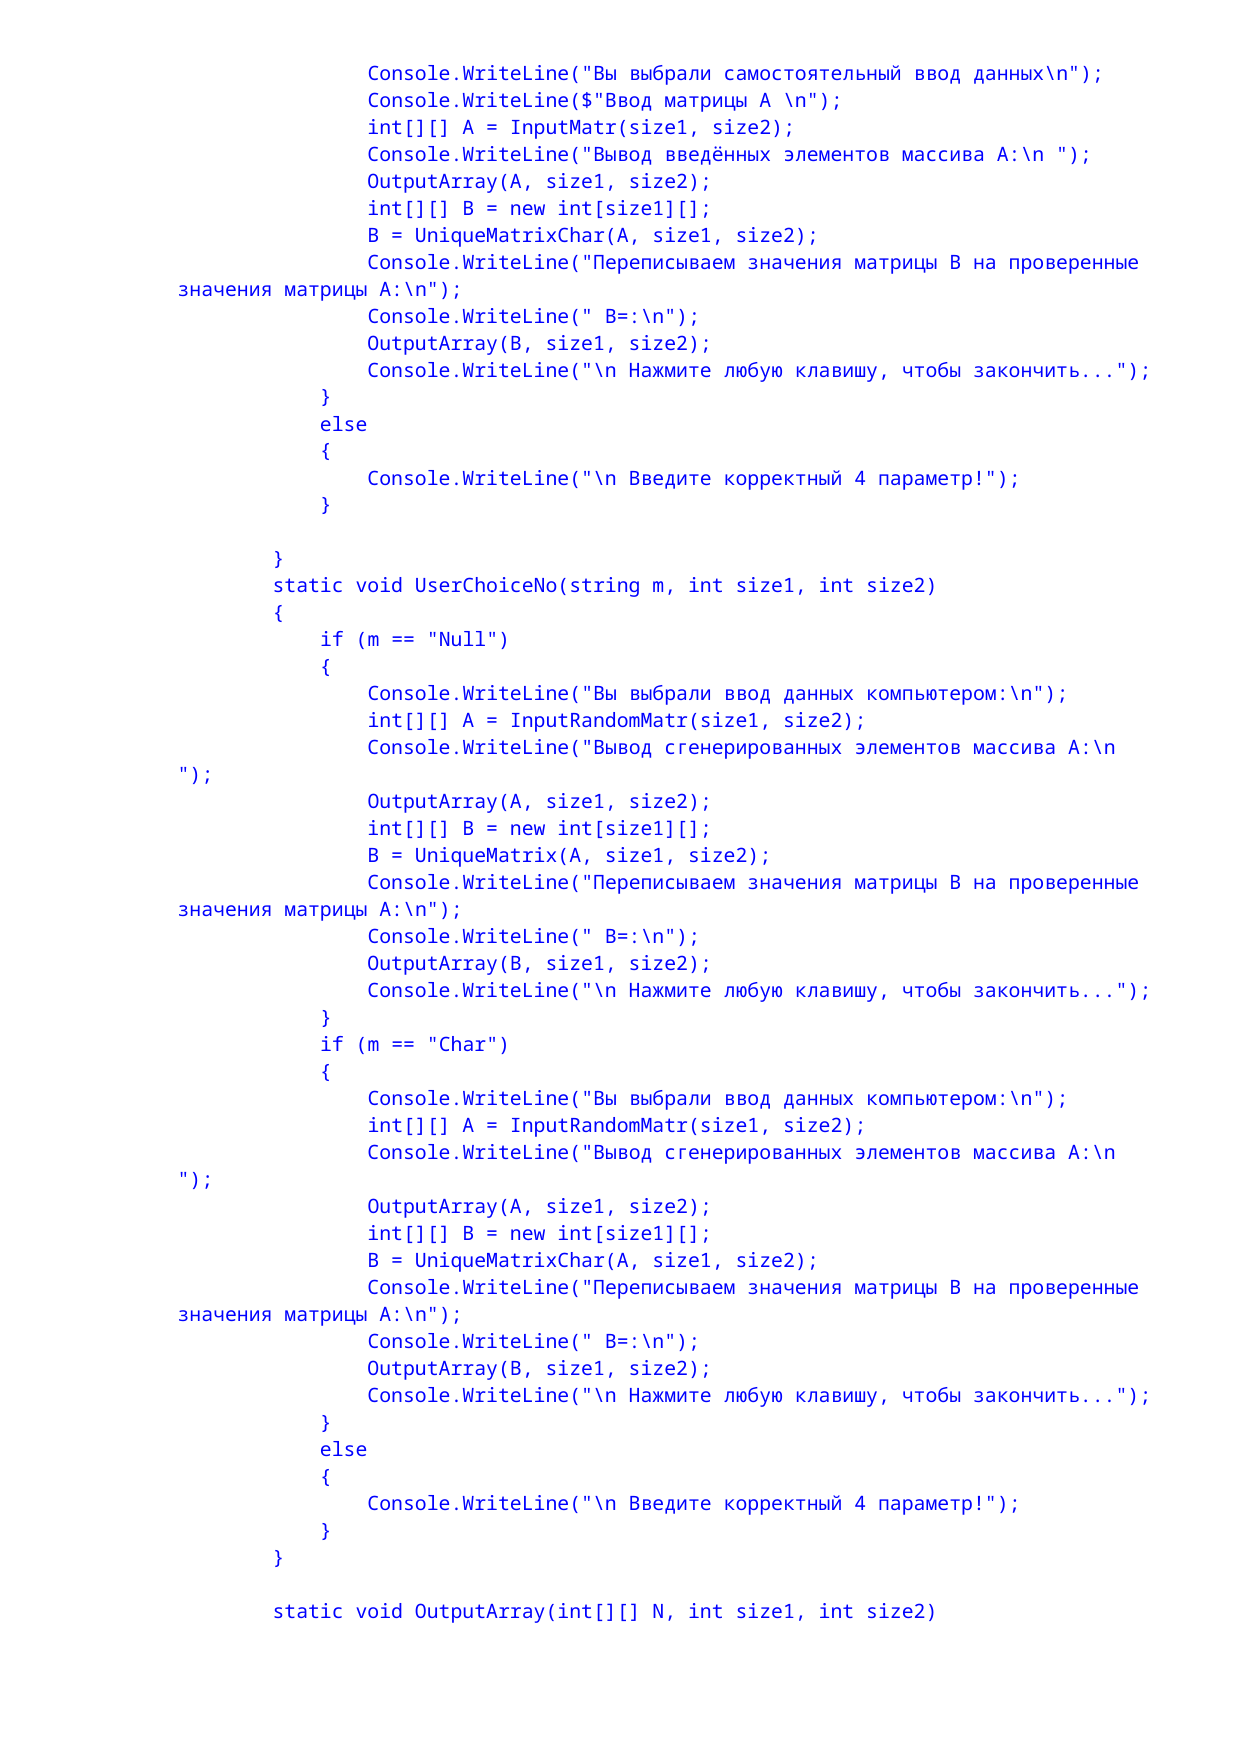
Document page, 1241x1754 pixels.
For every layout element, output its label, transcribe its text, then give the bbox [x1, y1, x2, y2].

text if (m == "Char") [177, 1030, 1152, 1057]
text } [177, 1543, 1152, 1570]
text Console.WriteLine($"Ввод матрицы А \n"); [177, 86, 1152, 113]
text } [177, 383, 1152, 410]
text Console.WriteLine("Переписываем значения матрицы В на проверенные значения матрицы А:\n"); [177, 868, 1152, 922]
text B = UniqueMatrixChar(A, size1, size2); [177, 221, 1152, 248]
text { [177, 1057, 1152, 1084]
text OutputArray(B, size1, size2); [177, 1354, 1152, 1381]
text { [177, 1462, 1152, 1489]
text } [177, 1516, 1152, 1543]
text Console.WriteLine("Переписываем значения матрицы В на проверенные значения матрицы А:\n"); [177, 1273, 1152, 1327]
text int[][] B = new int[size1][]; [177, 814, 1152, 841]
text int[][] A = InputRandomMatr(size1, size2); [177, 1111, 1152, 1138]
text static void OutputArray(int[][] N, int size1, int size2) [177, 1597, 1152, 1624]
text Console.WriteLine("Вывод сгенерированных элементов массива A:\n "); [177, 733, 1152, 787]
text } [177, 545, 1152, 572]
text Console.WriteLine("\n Введите корректный 4 параметр!"); [177, 1489, 1152, 1516]
text else [177, 410, 1152, 437]
text OutputArray(B, size1, size2); [177, 329, 1152, 356]
text } [177, 1408, 1152, 1435]
text } [177, 1003, 1152, 1030]
text { [177, 653, 1152, 679]
text OutputArray(B, size1, size2); [177, 949, 1152, 976]
text Console.WriteLine("Вы выбрали самостоятельный ввод данных\n"); [177, 59, 1152, 86]
text int[][] A = InputRandomMatr(size1, size2); [177, 707, 1152, 733]
text Console.WriteLine("\n Введите корректный 4 параметр!"); [177, 464, 1152, 491]
text Console.WriteLine("\n Нажмите любую клавишу, чтобы закончить..."); [177, 356, 1152, 383]
text int[][] B = new int[size1][]; [177, 1219, 1152, 1246]
text if (m == "Null") [177, 626, 1152, 653]
text { [177, 437, 1152, 464]
text Console.WriteLine(" В=:\n"); [177, 1327, 1152, 1354]
text OutputArray(A, size1, size2); [177, 1192, 1152, 1219]
text { [177, 599, 1152, 626]
text OutputArray(A, size1, size2); [177, 167, 1152, 194]
text int[][] B = new int[size1][]; [177, 194, 1152, 221]
text Console.WriteLine("Переписываем значения матрицы В на проверенные значения матрицы А:\n"); [177, 248, 1152, 302]
text B = UniqueMatrixChar(A, size1, size2); [177, 1246, 1152, 1273]
text Console.WriteLine("\n Нажмите любую клавишу, чтобы закончить..."); [177, 1381, 1152, 1408]
text Console.WriteLine("Вы выбрали ввод данных компьютером:\n"); [177, 679, 1152, 707]
text Console.WriteLine(" В=:\n"); [177, 922, 1152, 949]
text Console.WriteLine(" В=:\n"); [177, 302, 1152, 329]
text } [177, 491, 1152, 518]
text OutputArray(A, size1, size2); [177, 787, 1152, 814]
text B = UniqueMatrix(A, size1, size2); [177, 841, 1152, 868]
text Console.WriteLine("Вывод сгенерированных элементов массива A:\n "); [177, 1138, 1152, 1192]
text else [177, 1435, 1152, 1462]
text Console.WriteLine("Вы выбрали ввод данных компьютером:\n"); [177, 1084, 1152, 1111]
text int[][] A = InputMatr(size1, size2); [177, 113, 1152, 140]
text Console.WriteLine("Вывод введённых элементов массива A:\n "); [177, 140, 1152, 167]
text Console.WriteLine("\n Нажмите любую клавишу, чтобы закончить..."); [177, 976, 1152, 1003]
text static void UserChoiceNo(string m, int size1, int size2) [177, 572, 1152, 599]
